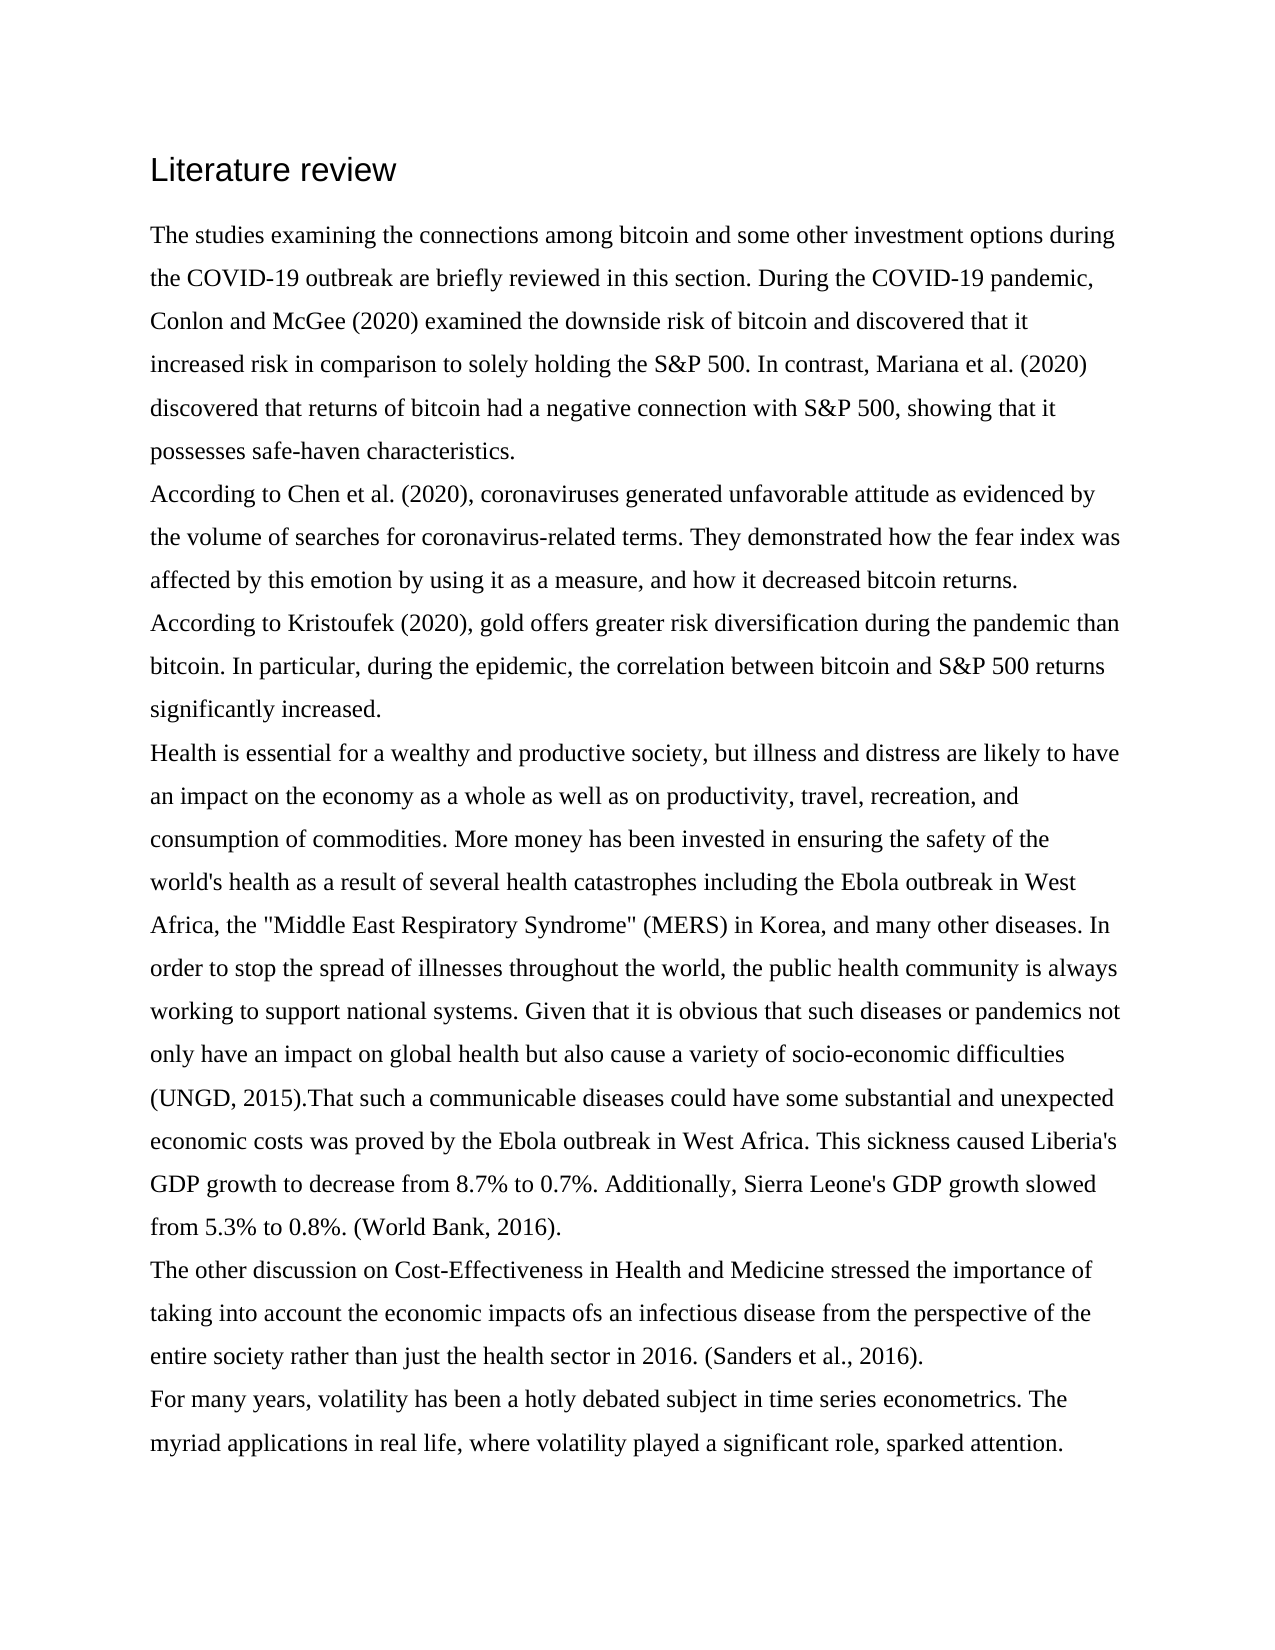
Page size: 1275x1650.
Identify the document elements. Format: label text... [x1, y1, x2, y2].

text According to Chen et al. (2020), coronaviruses generated unfavorable attitude as evidenced by the volume of searches for coronavirus-related terms. They demonstrated how the fear index was affected by this emotion by using it as a measure, and how it decreased bitcoin returns. According to Kristoufek (2020), gold offers greater risk diversification during the pandemic than bitcoin. In particular, during the epidemic, the correlation between bitcoin and S&P 500 returns significantly increased. [150, 479, 1125, 723]
subtitle Literature review [150, 150, 1125, 188]
text For many years, volatility has been a hotly debated subject in time series econometrics. The myriad applications in real life, where volatility played a significant role, sparked attention. [150, 1384, 1125, 1456]
text The studies examining the connections among bitcoin and some other investment options during the COVID-19 outbreak are briefly reviewed in this section. During the COVID-19 pandemic, Conlon and McGee (2020) examined the downside risk of bitcoin and discovered that it increased risk in comparison to solely holding the S&P 500. In contrast, Mariana et al. (2020) discovered that returns of bitcoin had a negative connection with S&P 500, showing that it possesses safe-haven characteristics. [150, 220, 1125, 464]
text Health is essential for a wealthy and productive society, but illness and distress are likely to have an impact on the economy as a whole as well as on productivity, travel, recreation, and consumption of commodities. More money has been invested in ensuring the safety of the world's health as a result of several health catastrophes including the Ebola outbreak in West Africa, the "Middle East Respiratory Syndrome" (MERS) in Korea, and many other diseases. In order to stop the spread of illnesses throughout the world, the public health community is always working to support national systems. Given that it is obvious that such diseases or pandemics not only have an impact on global health but also cause a variety of socio-economic difficulties (UNGD, 2015).That such a communicable diseases could have some substantial and unexpected economic costs was proved by the Ebola outbreak in West Africa. This sickness caused Liberia's GDP growth to decrease from 8.7% to 0.7%. Additionally, Sierra Leone's GDP growth slowed from 5.3% to 0.8%. (World Bank, 2016). [150, 738, 1125, 1241]
text The other discussion on Cost-Effectiveness in Health and Medicine stressed the importance of taking into account the economic impacts ofs an infectious disease from the perspective of the entire society rather than just the health sector in 2016. (Sanders et al., 2016). [150, 1255, 1125, 1370]
